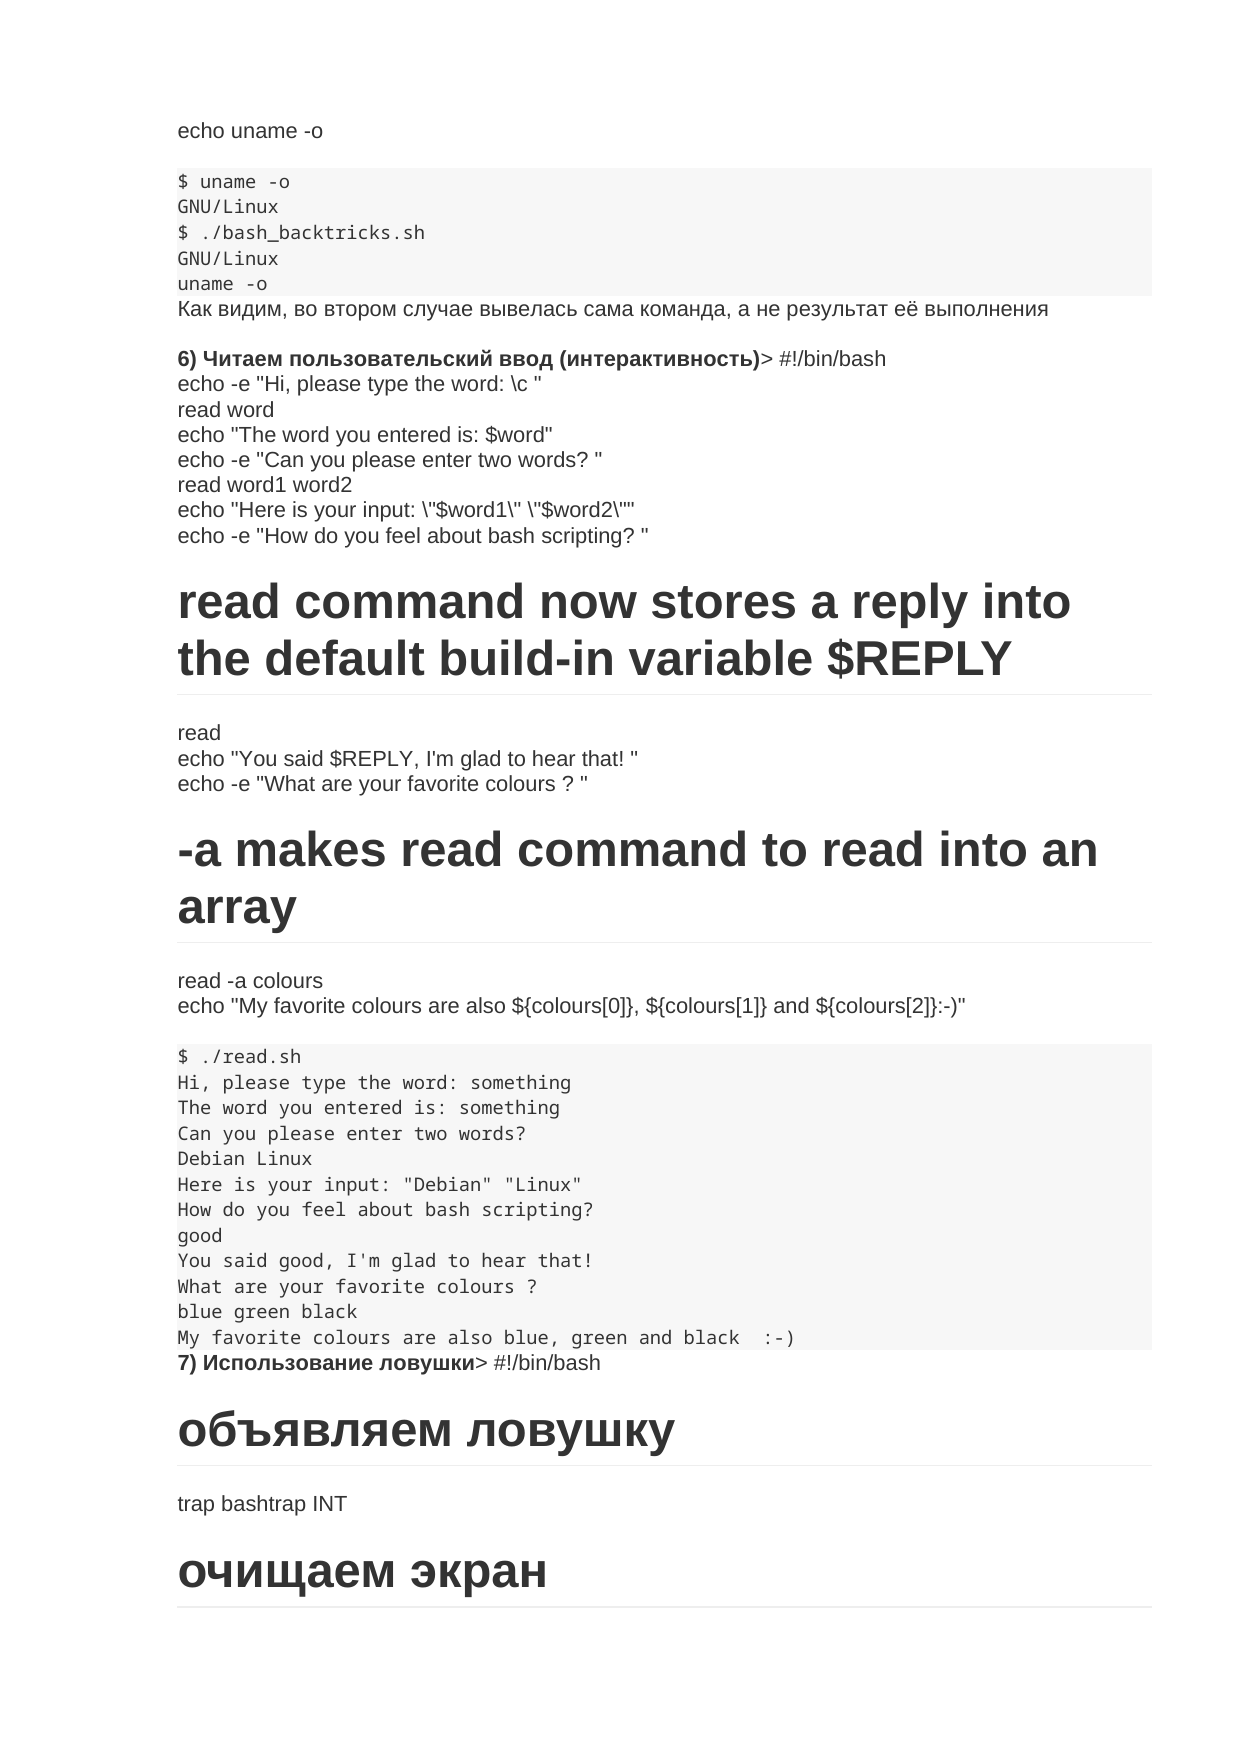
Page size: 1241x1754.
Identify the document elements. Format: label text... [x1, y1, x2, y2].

text The word you entered is: something [177, 1095, 1152, 1120]
text trap bashtrap INT [177, 1491, 1152, 1516]
text Here is your input: "Debian" "Linux" [177, 1171, 1152, 1197]
text What are your favorite colours ? [177, 1273, 1152, 1299]
text read echo "You said $REPLY, I'm glad to hear that! " echo -e "What are your favorite colours ? " [177, 720, 1152, 796]
text $ ./read.sh [177, 1044, 1152, 1069]
text Hi, please type the word: something [177, 1069, 1152, 1095]
text GNU/Linux [177, 245, 1152, 270]
text 6) Читаем пользовательский ввод (интерактивность)> #!/bin/bash echo -e "Hi, please type the word: \c " read word echo "The word you entered is: $word" echo -e "Can you please enter two words? " read word1 word2 echo "Here is your input: \"$word1\" \"$word2\"" echo -e "How do you feel about bash scripting? " [177, 346, 1152, 548]
text How do you feel about bash scripting? [177, 1197, 1152, 1222]
text Can you please enter two words? [177, 1120, 1152, 1146]
text объявляем ловушку [177, 1400, 1152, 1465]
text My favorite colours are also blue, green and black :-) [177, 1324, 1152, 1350]
text blue green black [177, 1299, 1152, 1324]
text You said good, I'm glad to hear that! [177, 1248, 1152, 1273]
text Debian Linux [177, 1146, 1152, 1171]
text 7) Использование ловушки> #!/bin/bash [177, 1350, 1152, 1375]
text read -a colours echo "My favorite colours are also ${colours[0]}, ${colours[1]} and ${colours[2]}:-)" [177, 968, 1152, 1019]
text echo uname -o [177, 118, 1152, 143]
text GNU/Linux [177, 194, 1152, 219]
text good [177, 1222, 1152, 1248]
text uname -o [177, 270, 1152, 296]
text -a makes read command to read into an array [177, 821, 1152, 942]
text Как видим, во втором случае вывелась сама команда, а не результат её выполнения [177, 296, 1152, 321]
text read command now stores a reply into the default build-in variable $REPLY [177, 573, 1152, 694]
text $ uname -o [177, 168, 1152, 194]
text очищаем экран [177, 1541, 1152, 1606]
text $ ./bash_backtricks.sh [177, 219, 1152, 245]
